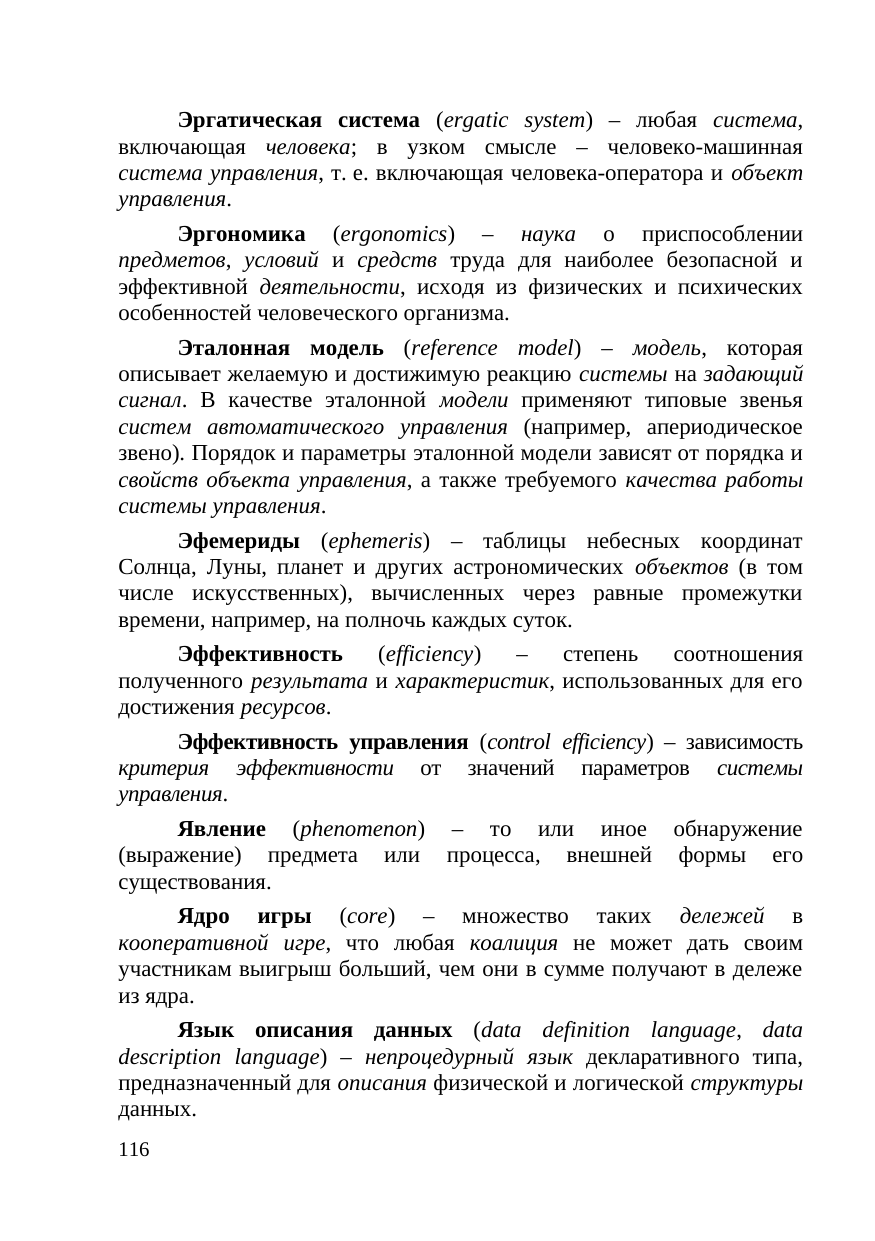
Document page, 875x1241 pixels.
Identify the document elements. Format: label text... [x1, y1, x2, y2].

text Эталонная модель (reference model) – модель, которая описывает желаемую и достижимую реакцию системы на задающий сигнал. В качестве эталонной модели применяют типовые звенья систем автоматического управления (например, апериодическое звено). Порядок и параметры эталонной модели зависят от порядка и свойств объекта управления, а также требуемого качества работы системы управления. [118, 334, 803, 518]
text Эргономика (ergonomics) – наука о приспособлении предметов, условий и средств труда для наиболее безопасной и эффективной деятельности, исходя из физических и психических особенностей человеческого организма. [118, 220, 803, 326]
text Эфемериды (ephemeris) – таблицы небесных координат Солнца, Луны, планет и других астрономических объектов (в том числе искусственных), вычисленных через равные промежутки времени, например, на полночь каждых суток. [118, 527, 803, 632]
text Ядро игры (core) – множество таких дележей в кооперативной игре, что любая коалиция не может дать своим участникам выигрыш больший, чем они в сумме получают в дележе из ядра. [118, 903, 803, 1008]
text Эффективность управления (control efficiency) – зависимость критерия эффективности от значений параметров системы управления. [118, 728, 803, 807]
text Язык описания данных (data definition language, data description language) – непроцедурный язык декларативного типа, предназначенный для описания физической и логической структуры данных. [118, 1016, 803, 1122]
text Явление (phenomenon) – то или иное обнаружение (выражение) предмета или процесса, внешней формы его существования. [118, 815, 803, 894]
text Эргатическая система (ergatic system) – любая система, включающая человека; в узком смысле – человеко-машинная система управления, т. е. включающая человека-оператора и объект управления. [118, 106, 803, 212]
text Эффективность (efficiency) – степень соотношения полученного результата и характеристик, использованных для его достижения ресурсов. [118, 640, 803, 719]
